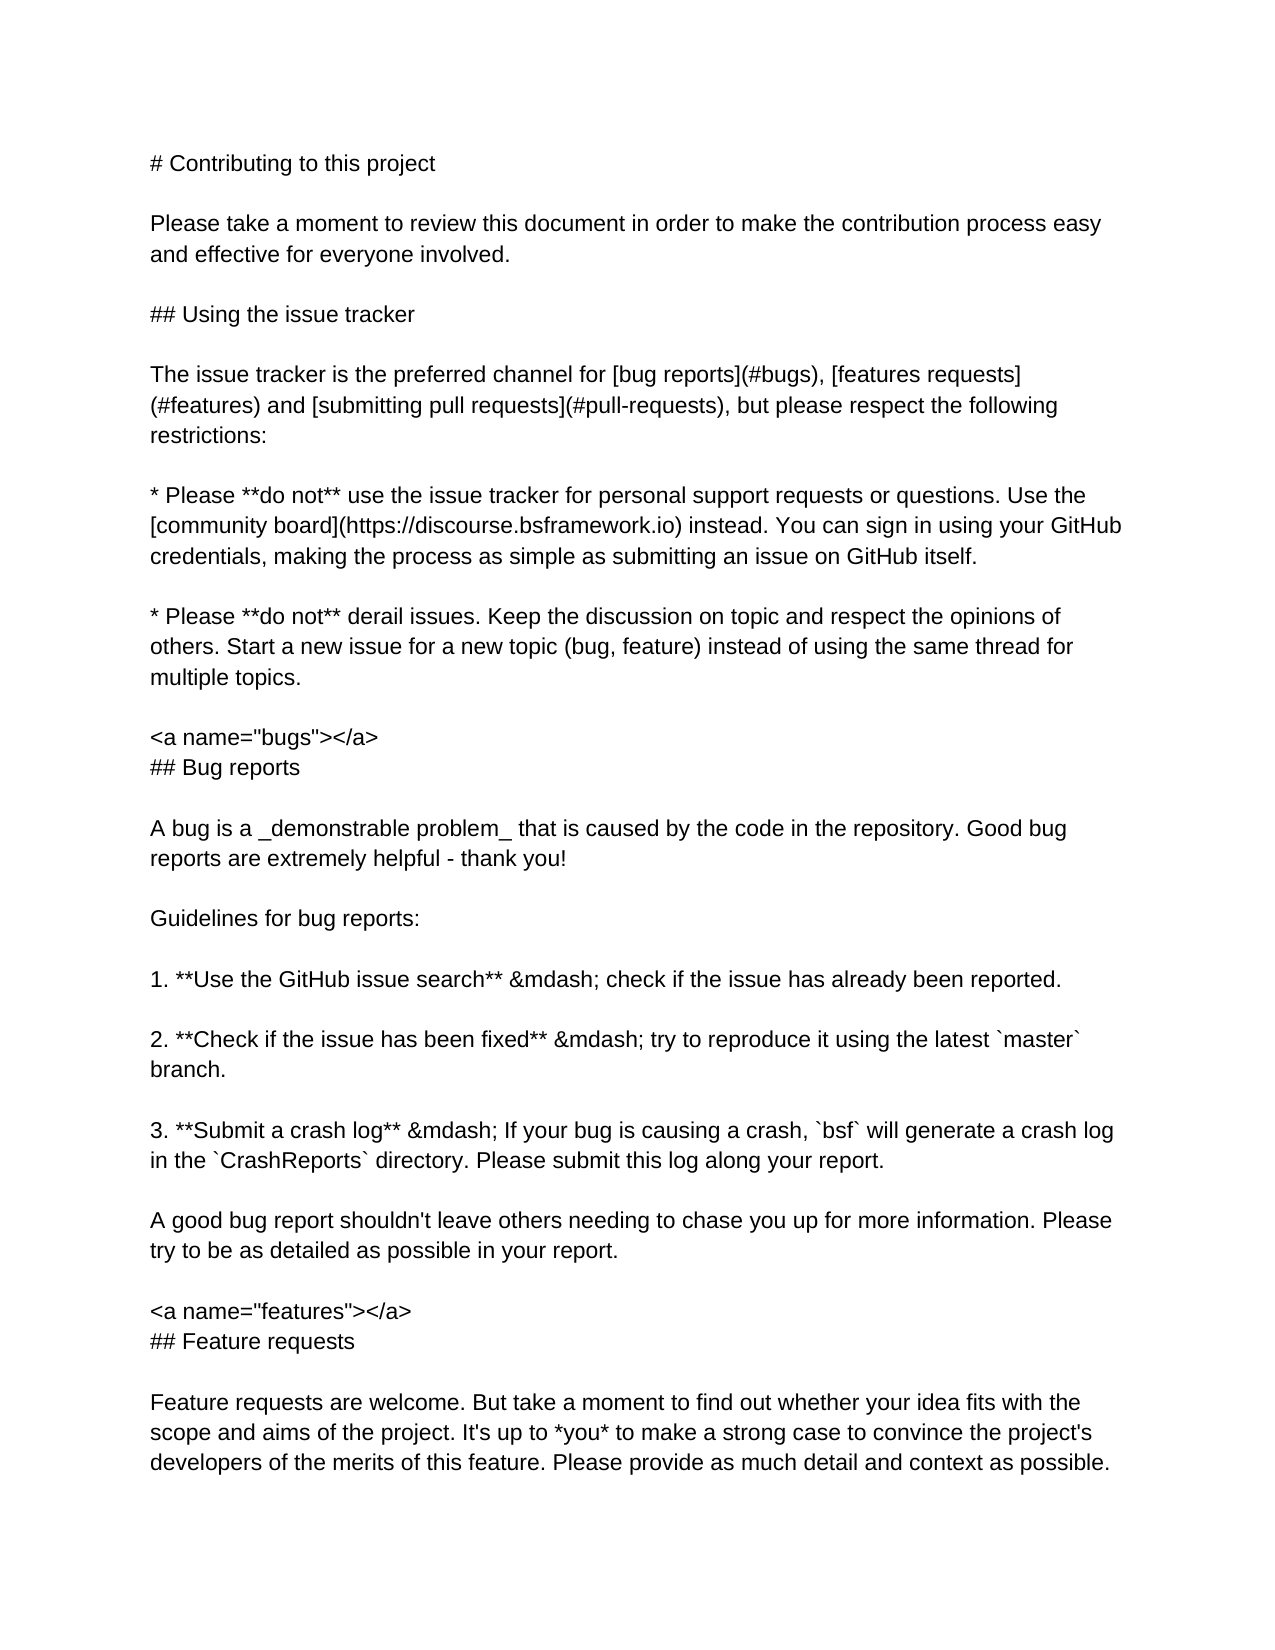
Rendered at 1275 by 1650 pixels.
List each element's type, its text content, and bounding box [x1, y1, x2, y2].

text <a name="bugs"></a> [150, 724, 1125, 750]
text * Please **do not** derail issues. Keep the discussion on topic and respect the opinions of others. Start a new issue for a new topic (bug, feature) instead of using the same thread for multiple topics. [150, 603, 1125, 690]
text ## Using the issue tracker [150, 301, 1125, 327]
text 3. **Submit a crash log** &mdash; If your bug is causing a crash, `bsf` will generate a crash log in the `CrashReports` directory. Please submit this log along your report. [150, 1117, 1125, 1173]
text A good bug report shouldn't leave others needing to chase you up for more information. Please try to be as detailed as possible in your report. [150, 1207, 1125, 1264]
text 1. **Use the GitHub issue search** &mdash; check if the issue has already been reported. [150, 966, 1125, 992]
text * Please **do not** use the issue tracker for personal support requests or questions. Use the [community board](https://discourse.bsframework.io) instead. You can sign in using your GitHub credentials, making the process as simple as submitting an issue on GitHub itself. [150, 482, 1125, 569]
text # Contributing to this project [150, 150, 1125, 176]
text Guidelines for bug reports: [150, 905, 1125, 932]
text Please take a moment to review this document in order to make the contribution process easy and effective for everyone involved. [150, 210, 1125, 267]
text ## Bug reports [150, 754, 1125, 781]
text ## Feature requests [150, 1328, 1125, 1354]
text Feature requests are welcome. But take a moment to find out whether your idea fits with the scope and aims of the project. It's up to *you* to make a strong case to convince the project's developers of the merits of this feature. Please provide as much detail and context as possible. [150, 1388, 1125, 1475]
text <a name="features"></a> [150, 1298, 1125, 1324]
text The issue tracker is the preferred channel for [bug reports](#bugs), [features requests](#features) and [submitting pull requests](#pull-requests), but please respect the following restrictions: [150, 361, 1125, 448]
text 2. **Check if the issue has been fixed** &mdash; try to reproduce it using the latest `master` branch. [150, 1026, 1125, 1083]
text A bug is a _demonstrable problem_ that is caused by the code in the repository. Good bug reports are extremely helpful - thank you! [150, 814, 1125, 871]
